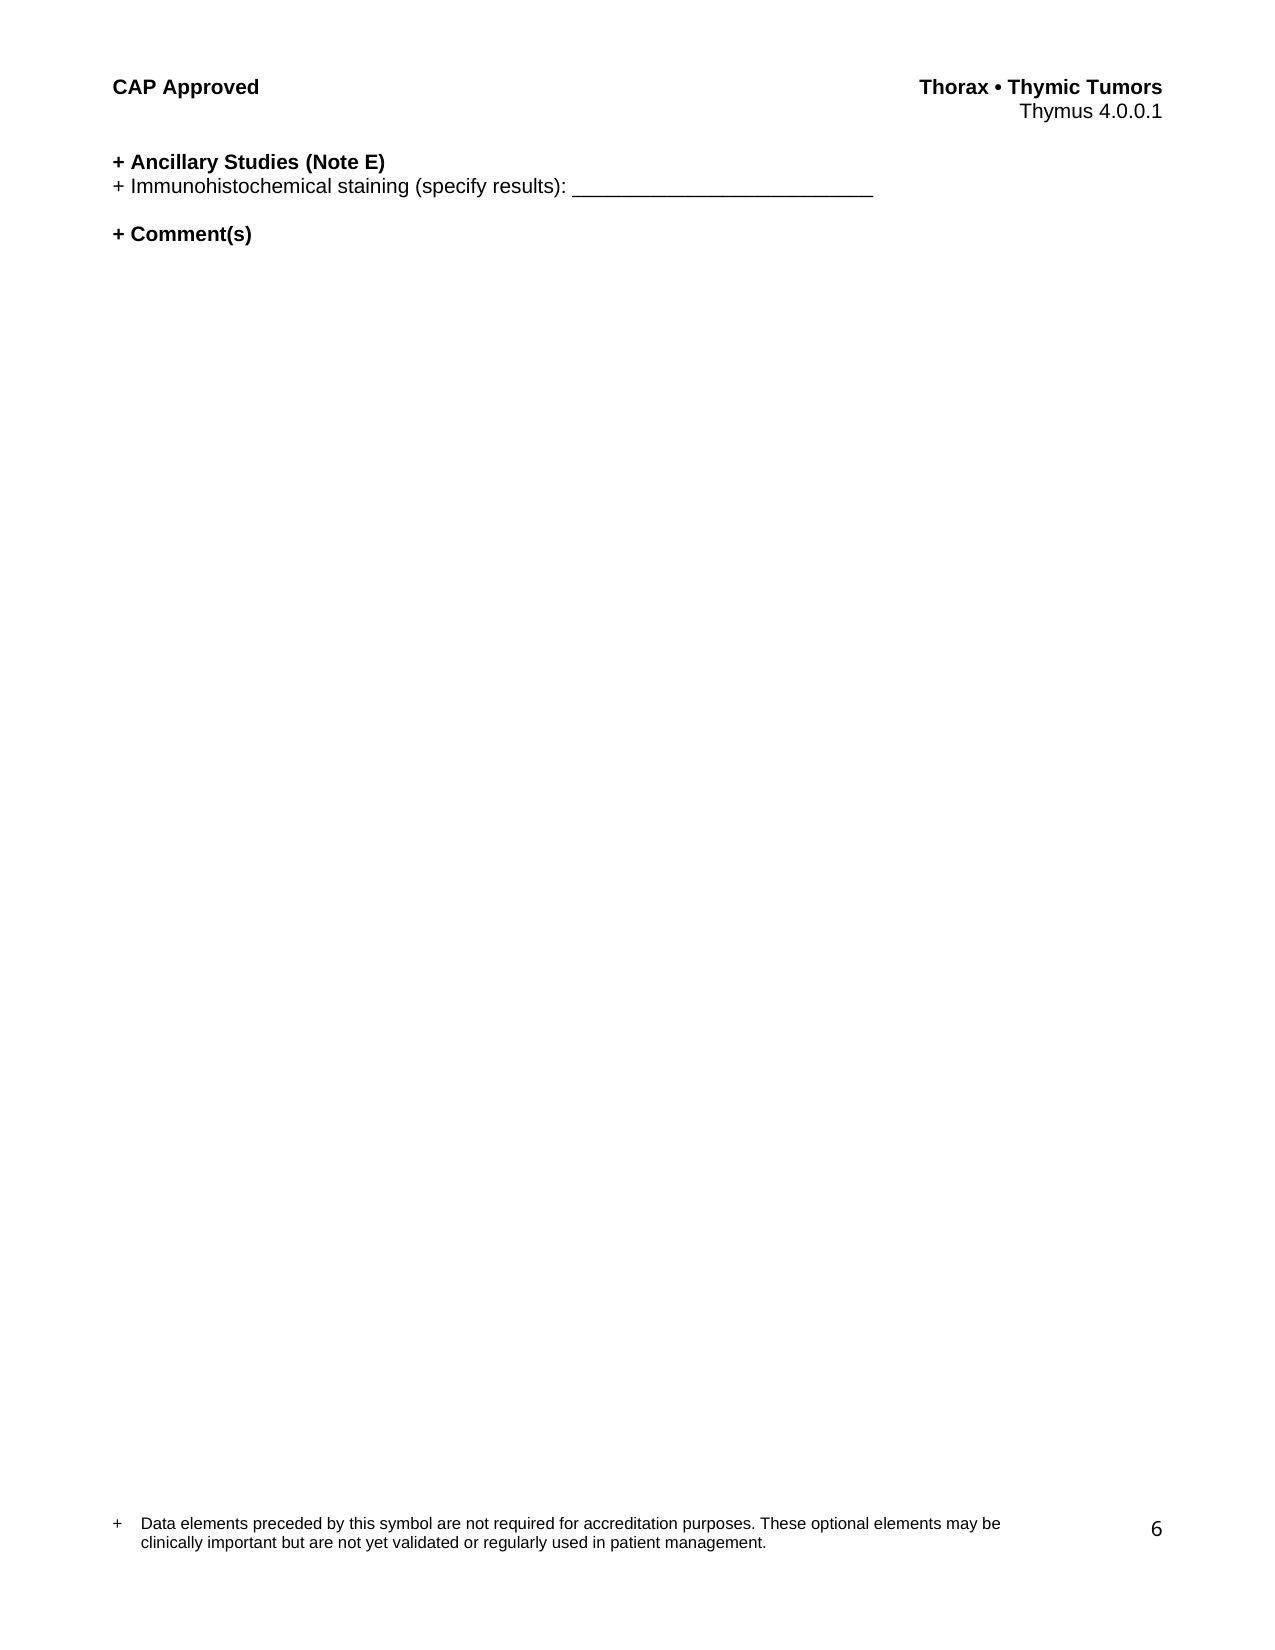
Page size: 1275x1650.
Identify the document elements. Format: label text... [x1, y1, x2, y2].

subtitle + Comment(s) [112, 222, 1162, 246]
subtitle + Immunohistochemical staining (specify results): __________________________ [112, 174, 1162, 198]
subtitle + Ancillary Studies (Note E) [112, 150, 1162, 174]
